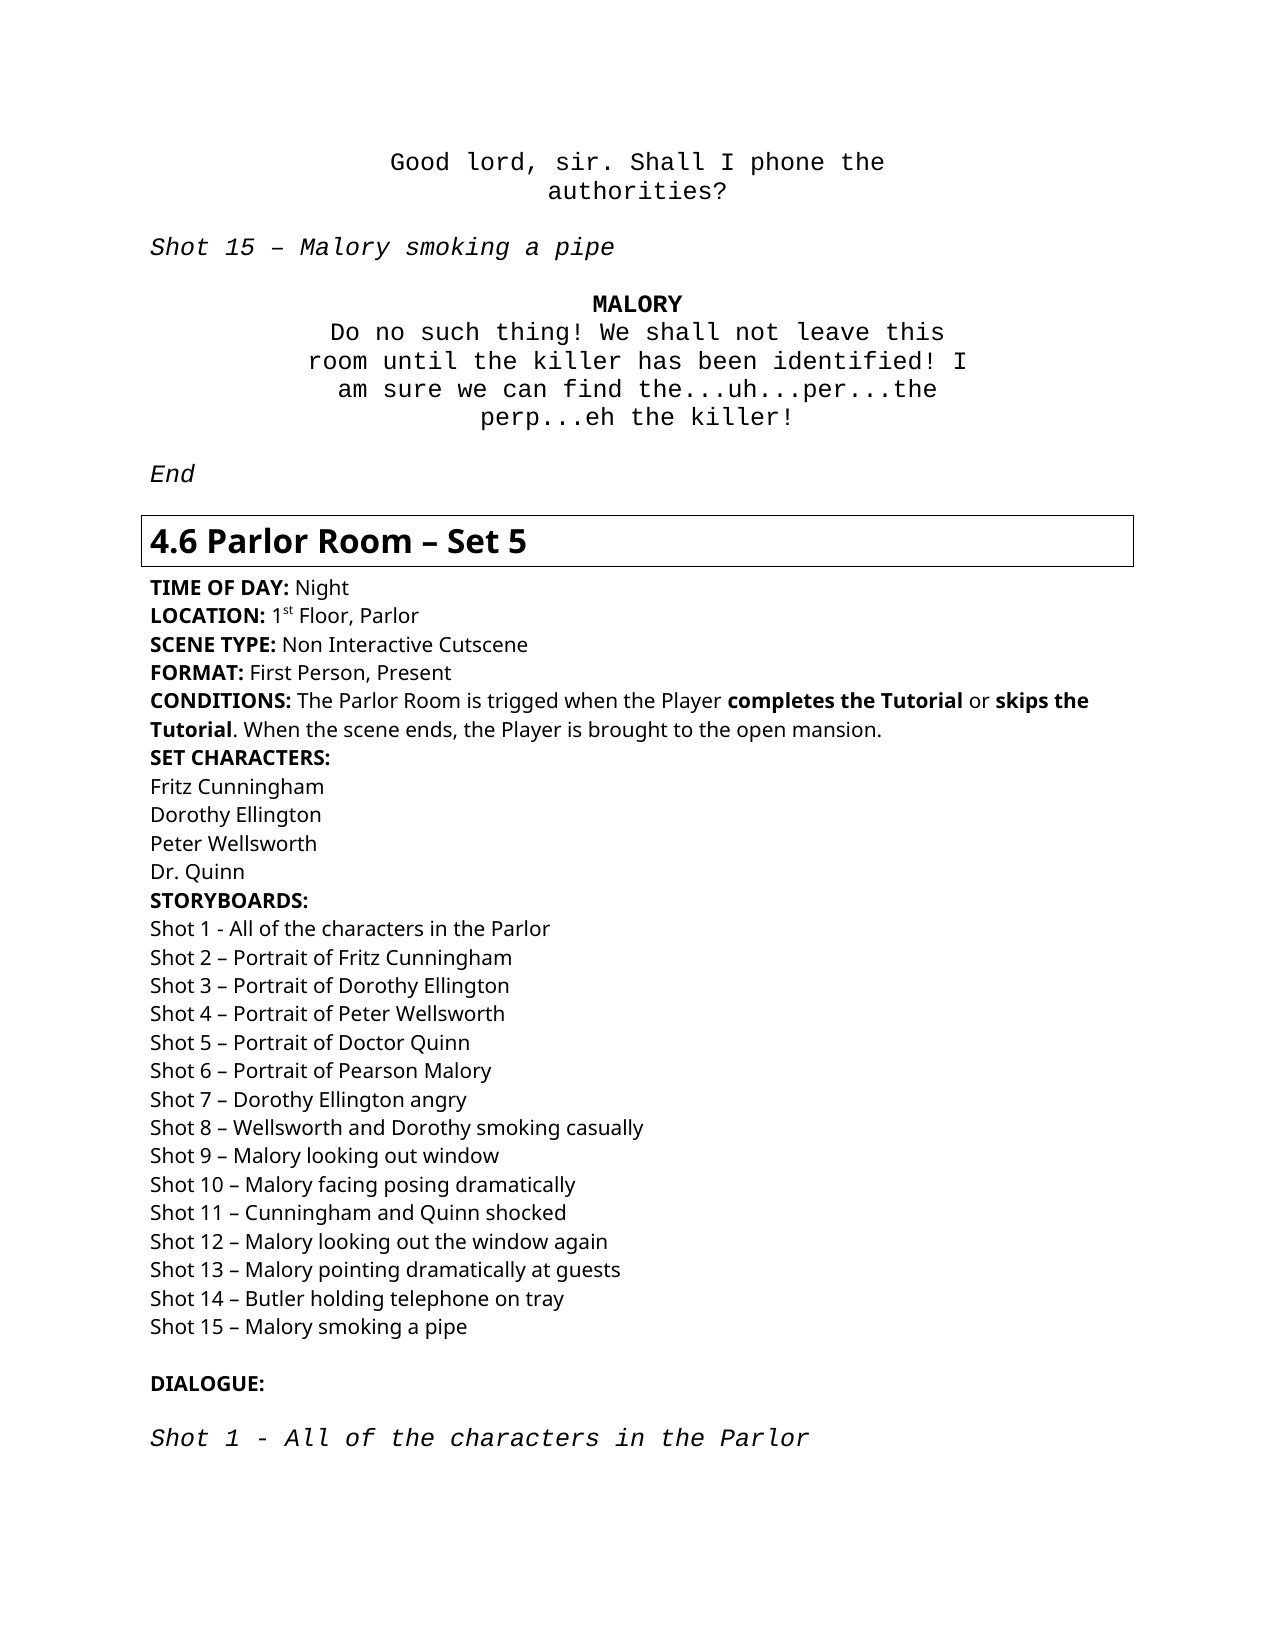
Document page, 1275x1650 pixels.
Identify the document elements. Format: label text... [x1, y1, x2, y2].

text Shot 4 – Portrait of Peter Wellsworth [150, 999, 1125, 1028]
text Shot 2 – Portrait of Fritz Cunningham [150, 943, 1125, 971]
text Shot 10 – Malory facing posing dramatically [150, 1170, 1125, 1198]
text Shot 15 – Malory smoking a pipe [150, 1312, 1125, 1341]
text TIME OF DAY: Night [150, 573, 1125, 601]
text MALORY [150, 292, 1125, 320]
text Shot 12 – Malory looking out the window again [150, 1227, 1125, 1255]
text Shot 8 – Wellsworth and Dorothy smoking casually [150, 1113, 1125, 1142]
text Peter Wellsworth [150, 829, 1125, 857]
text Dr. Quinn [150, 857, 1125, 886]
text End [150, 462, 1125, 490]
text Shot 15 – Malory smoking a pipe [150, 235, 1125, 263]
text Shot 1 - All of the characters in the Parlor [150, 1426, 1125, 1454]
text FORMAT: First Person, Present [150, 658, 1125, 687]
text Dorothy Ellington [150, 800, 1125, 829]
text Good lord, sir. Shall I phone the authorities? [300, 150, 975, 207]
text Shot 11 – Cunningham and Quinn shocked [150, 1198, 1125, 1227]
text Shot 14 – Butler holding telephone on tray [150, 1284, 1125, 1312]
text SET CHARACTERS: [150, 743, 1125, 772]
text DIALOGUE: [150, 1369, 1125, 1398]
subtitle Parlor Room – Set 5 [142, 516, 1133, 566]
text Do no such thing! We shall not leave this room until the killer has been identified! I am sure we can find the...uh...per...the perp...eh the killer! [300, 320, 975, 433]
text CONDITIONS: The Parlor Room is trigged when the Player completes the Tutorial or skips the Tutorial. When the scene ends, the Player is brought to the open mansion. [150, 687, 1125, 743]
text Fritz Cunningham [150, 772, 1125, 800]
text Shot 13 – Malory pointing dramatically at guests [150, 1255, 1125, 1284]
text Shot 5 – Portrait of Doctor Quinn [150, 1028, 1125, 1056]
text SCENE TYPE: Non Interactive Cutscene [150, 630, 1125, 658]
text STORYBOARDS: [150, 886, 1125, 914]
text Shot 1 - All of the characters in the Parlor [150, 914, 1125, 943]
text Shot 9 – Malory looking out window [150, 1142, 1125, 1170]
text LOCATION: 1st Floor, Parlor [150, 601, 1125, 630]
text Shot 7 – Dorothy Ellington angry [150, 1085, 1125, 1113]
text Shot 3 – Portrait of Dorothy Ellington [150, 971, 1125, 999]
text Shot 6 – Portrait of Pearson Malory [150, 1056, 1125, 1085]
